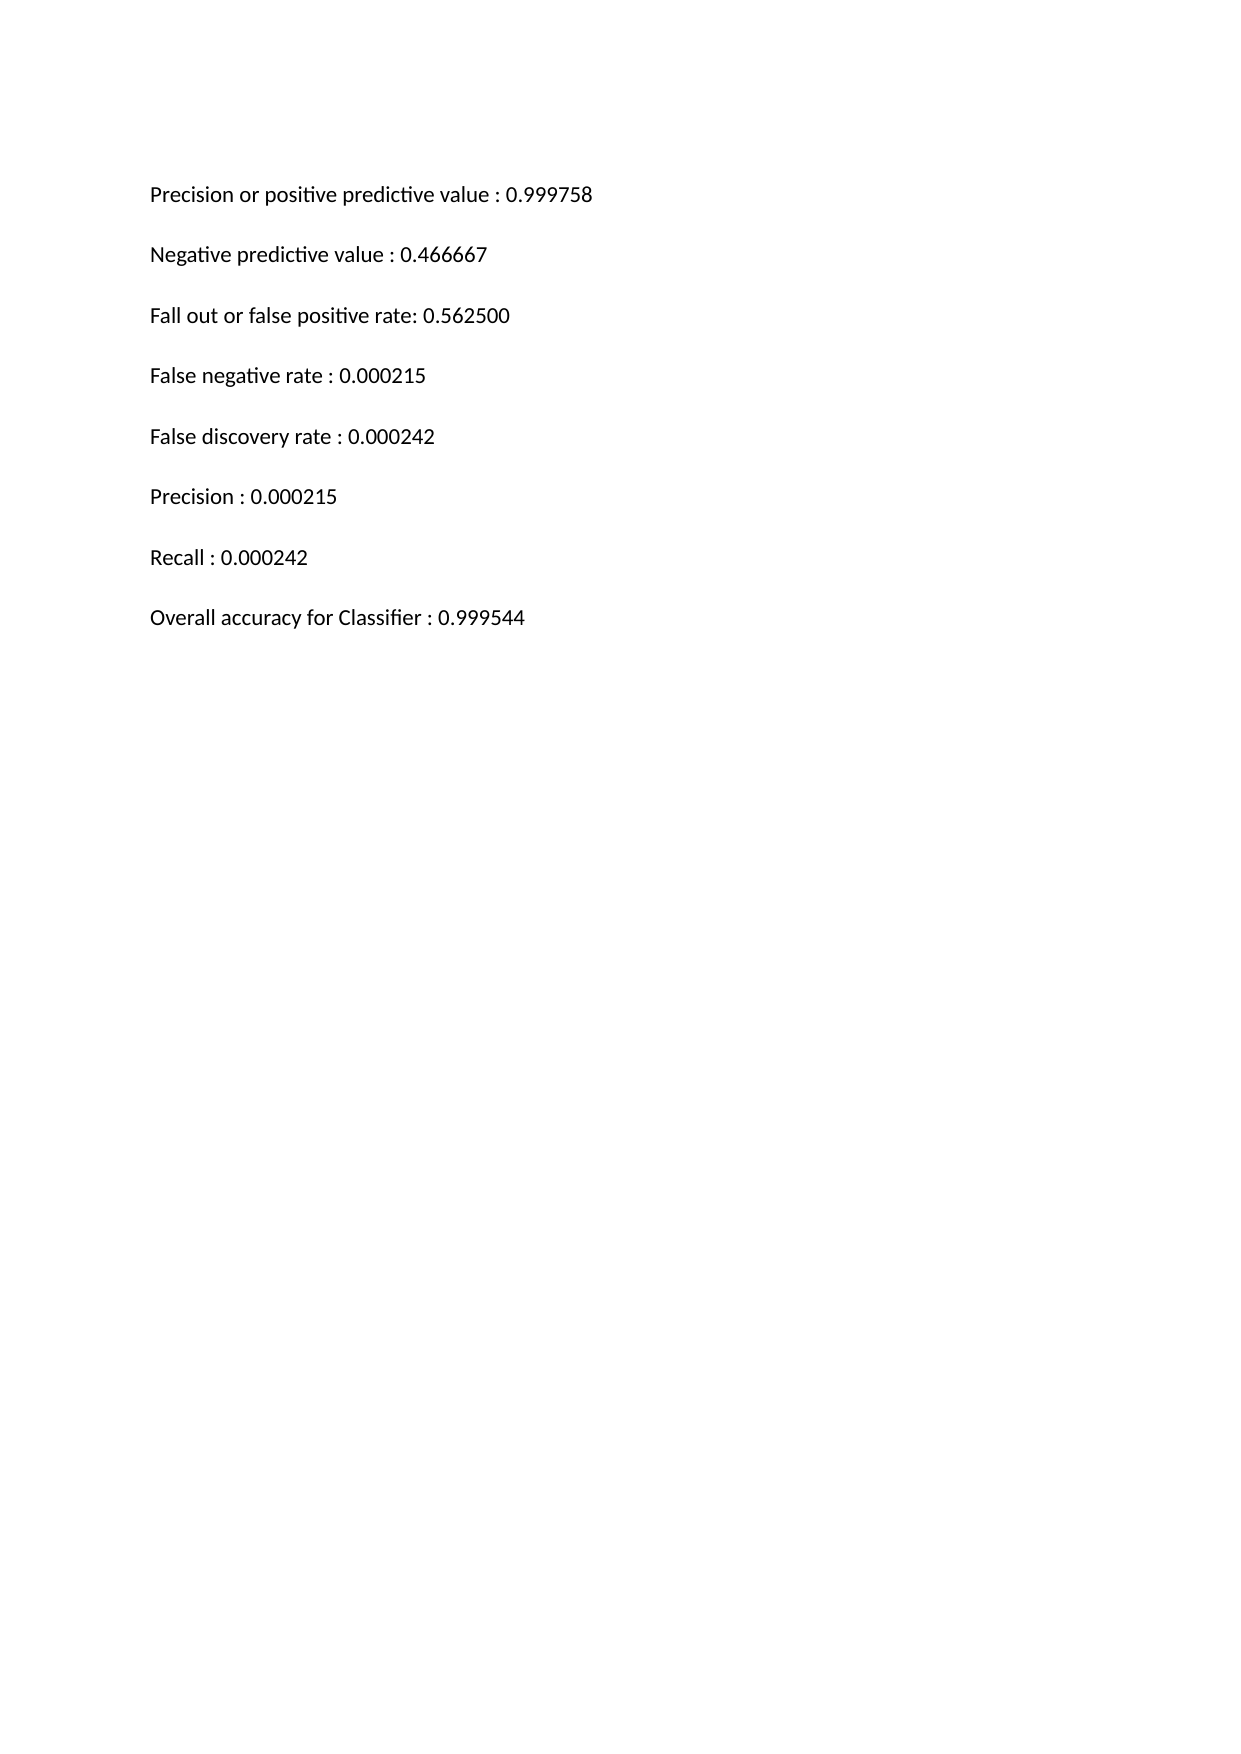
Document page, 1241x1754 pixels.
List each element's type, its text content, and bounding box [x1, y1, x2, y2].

text False negative rate : 0.000215 [150, 361, 1090, 389]
text Overall accuracy for Classifier : 0.999544 [150, 603, 1090, 631]
text False discovery rate : 0.000242 [150, 422, 1090, 450]
text Fall out or false positive rate: 0.562500 [150, 301, 1090, 329]
text Negative predictive value : 0.466667 [150, 241, 1090, 269]
text Precision : 0.000215 [150, 482, 1090, 510]
text Recall : 0.000242 [150, 543, 1090, 571]
text Precision or positive predictive value : 0.999758 [150, 180, 1090, 208]
